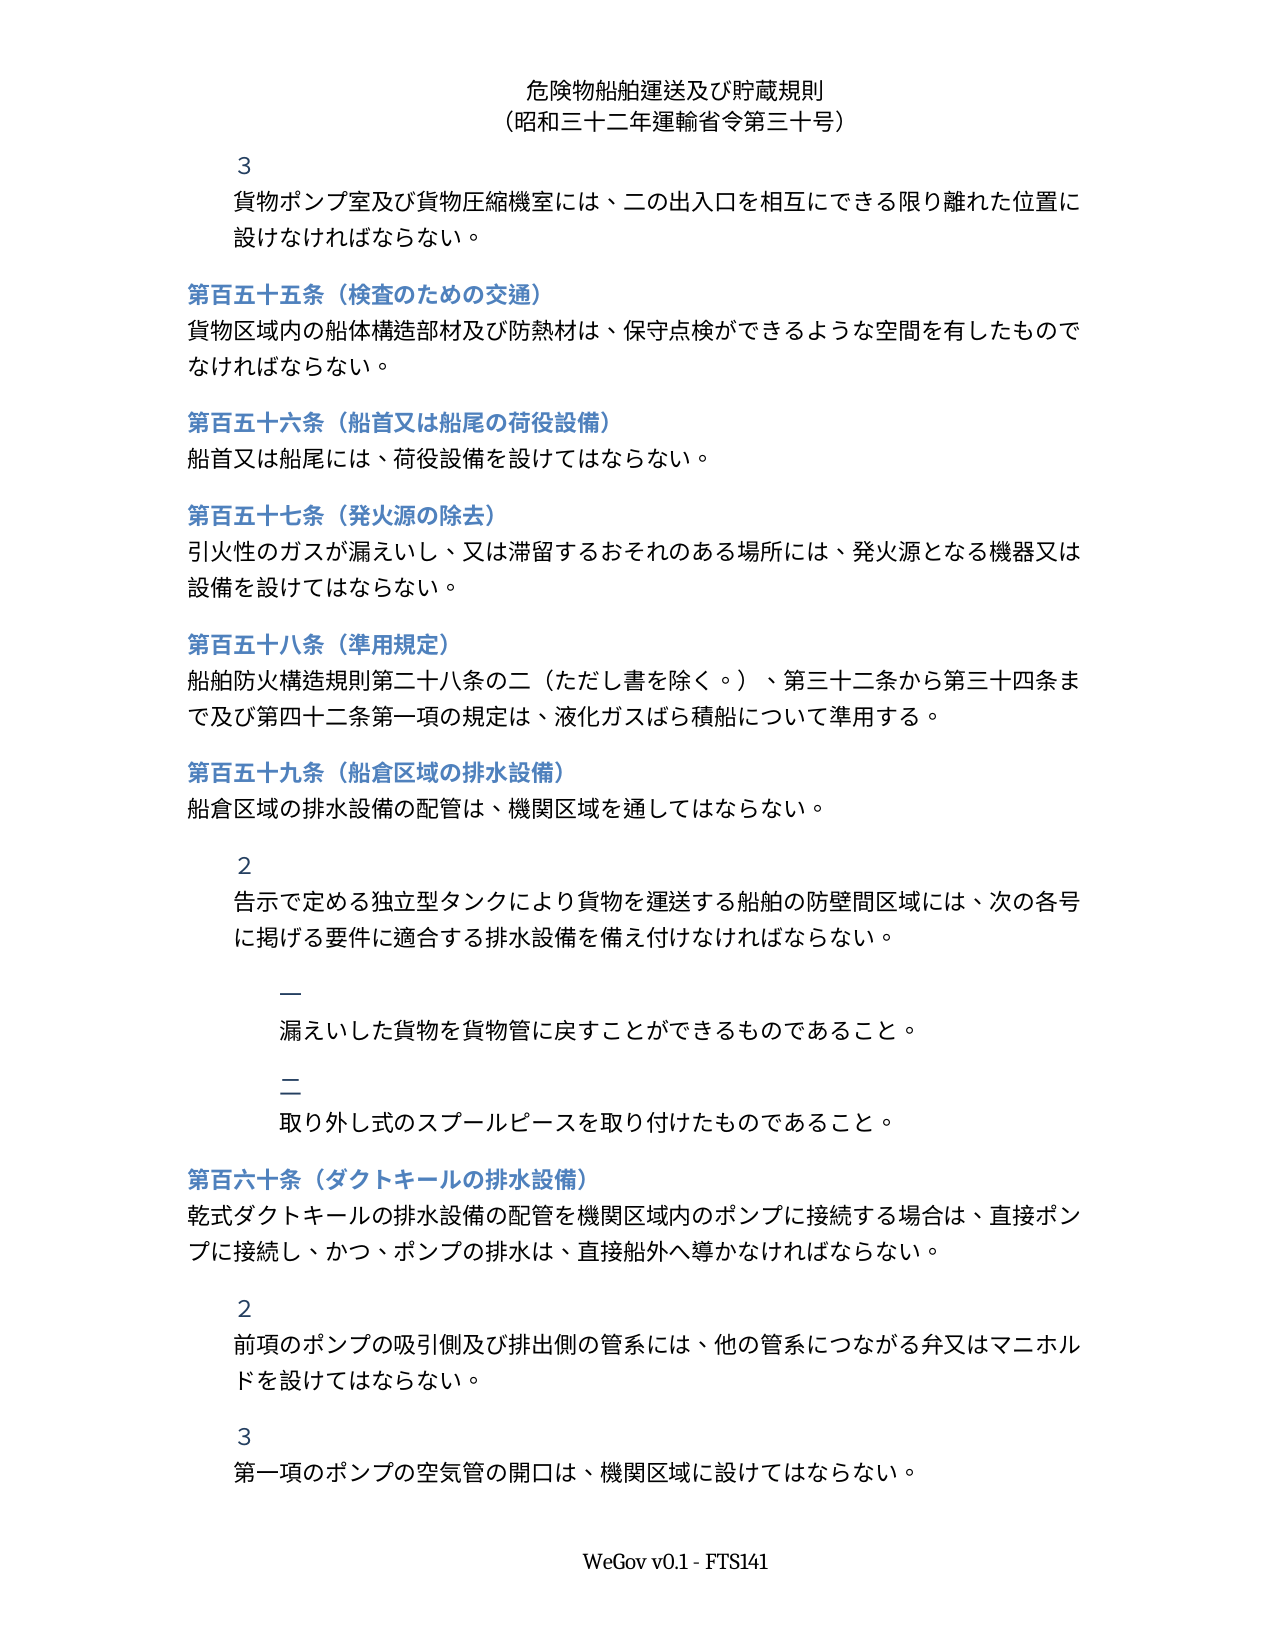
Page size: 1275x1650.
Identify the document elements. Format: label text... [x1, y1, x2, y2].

text 第一項のポンプの空気管の開口は、機関区域に設けてはならない。 [233, 1457, 1087, 1488]
subtitle 第百五十九条（船倉区域の排水設備） [187, 757, 1087, 788]
text 取り外し式のスプールピースを取り付けたものであること。 [279, 1107, 1087, 1138]
text 告示で定める独立型タンクにより貨物を運送する船舶の防壁間区域には、次の各号に掲げる要件に適合する排水設備を備え付けなければならない。 [233, 886, 1087, 953]
subtitle ２ [233, 1293, 1087, 1324]
text 貨物区域内の船体構造部材及び防熱材は、保守点検ができるような空間を有したものでなければならない。 [187, 314, 1087, 382]
subtitle ２ [233, 850, 1087, 881]
text 船首又は船尾には、荷役設備を設けてはならない。 [187, 443, 1087, 474]
subtitle 二 [279, 1071, 1087, 1103]
subtitle 第百六十条（ダクトキールの排水設備） [187, 1164, 1087, 1195]
subtitle ３ [233, 1421, 1087, 1453]
subtitle 第百五十七条（発火源の除去） [187, 500, 1087, 531]
subtitle 第百五十六条（船首又は船尾の荷役設備） [187, 407, 1087, 438]
subtitle 第百五十五条（検査のための交通） [187, 279, 1087, 310]
text 船倉区域の排水設備の配管は、機関区域を通してはならない。 [187, 793, 1087, 824]
subtitle ３ [233, 150, 1087, 181]
text 乾式ダクトキールの排水設備の配管を機関区域内のポンプに接続する場合は、直接ポンプに接続し、かつ、ポンプの排水は、直接船外へ導かなければならない。 [187, 1200, 1087, 1267]
text 貨物ポンプ室及び貨物圧縮機室には、二の出入口を相互にできる限り離れた位置に設けなければならない。 [233, 186, 1087, 253]
subtitle 第百五十八条（準用規定） [187, 629, 1087, 660]
text 船舶防火構造規則第二十八条の二（ただし書を除く。）、第三十二条から第三十四条まで及び第四十二条第一項の規定は、液化ガスばら積船について準用する。 [187, 664, 1087, 732]
text 漏えいした貨物を貨物管に戻すことができるものであること。 [279, 1014, 1087, 1046]
text 引火性のガスが漏えいし、又は滞留するおそれのある場所には、発火源となる機器又は設備を設けてはならない。 [187, 536, 1087, 603]
subtitle 一 [279, 979, 1087, 1010]
text 前項のポンプの吸引側及び排出側の管系には、他の管系につながる弁又はマニホルドを設けてはならない。 [233, 1329, 1087, 1396]
